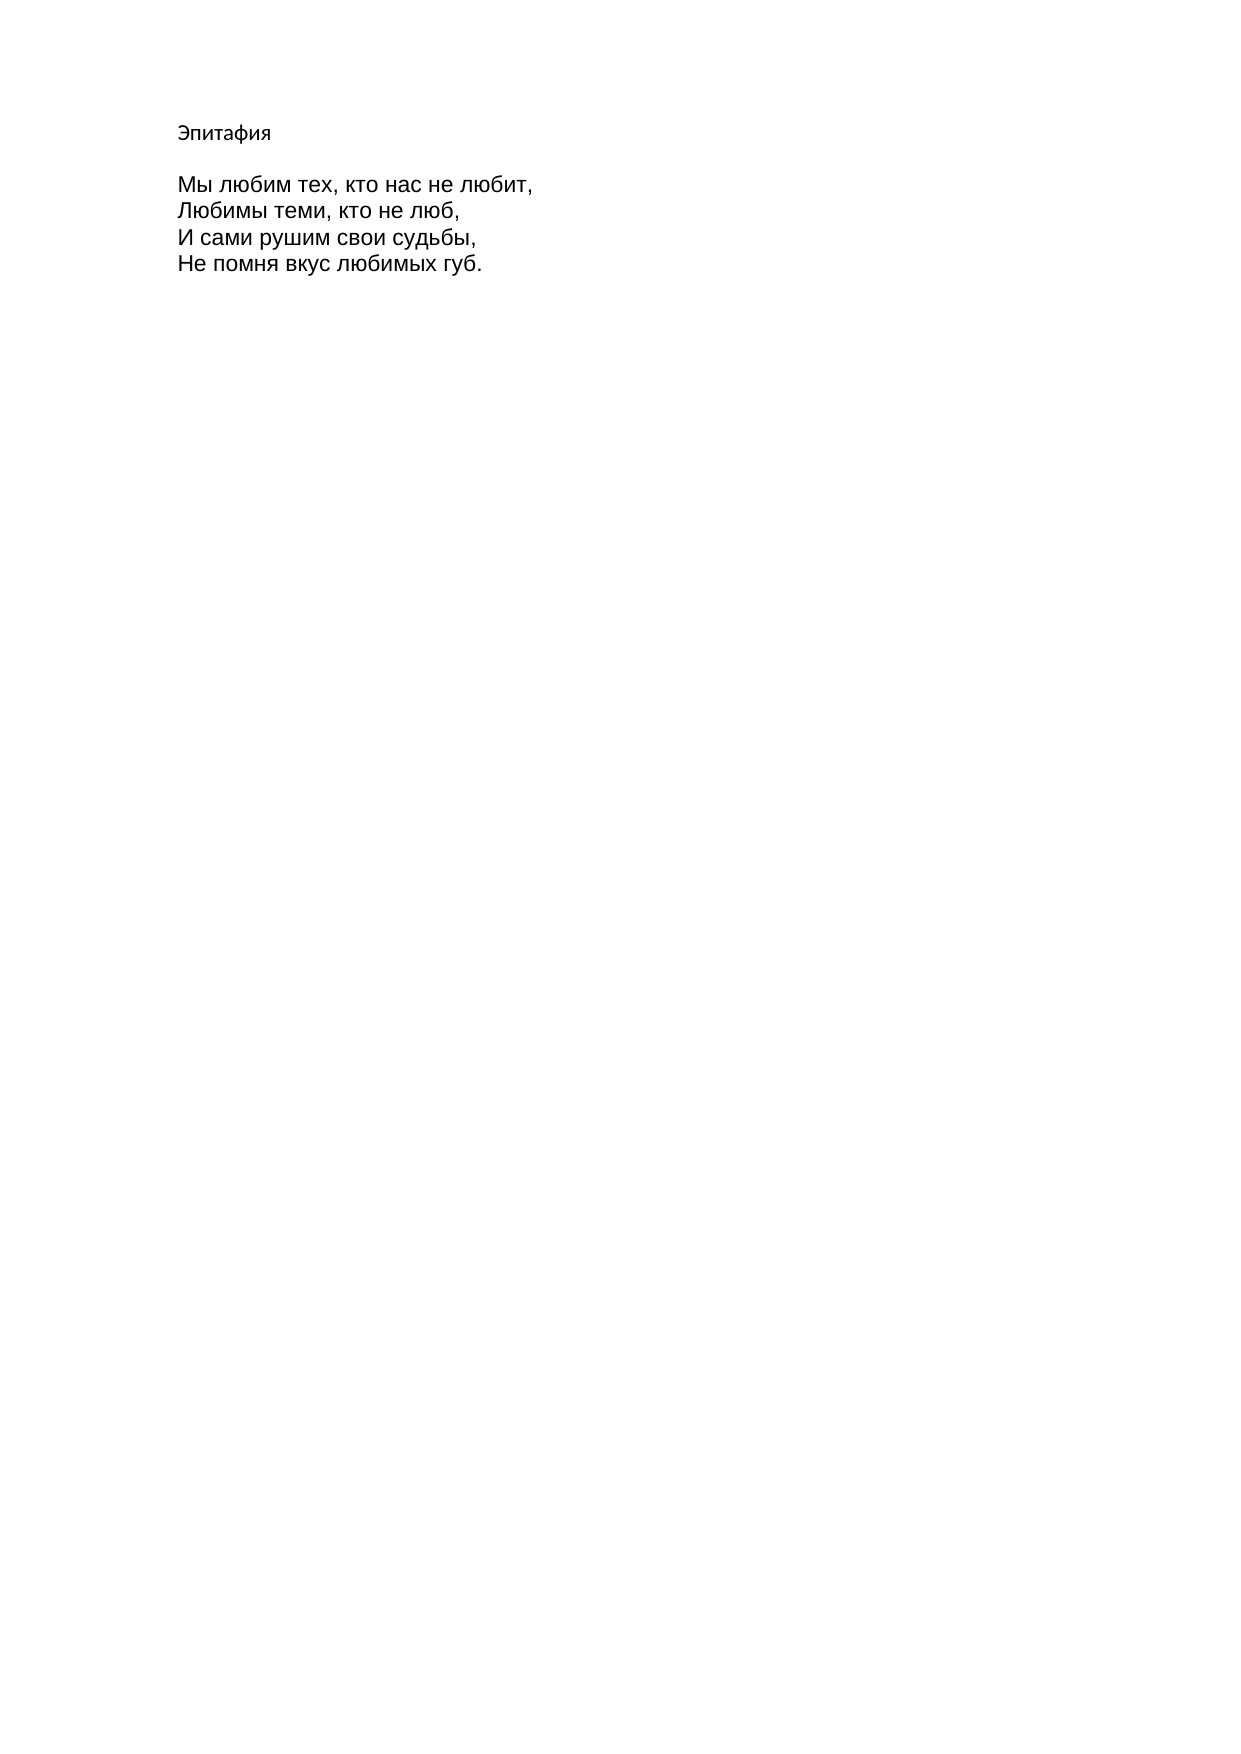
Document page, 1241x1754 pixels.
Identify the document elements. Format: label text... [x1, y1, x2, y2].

text Эпитафия [177, 118, 1152, 146]
text Любимы теми, кто не люб, [177, 197, 1152, 224]
text Мы любим тех, кто нас не любит, [177, 171, 1152, 197]
text И сами рушим свои судьбы, [177, 224, 1152, 250]
text Не помня вкус любимых губ. [177, 250, 1152, 277]
